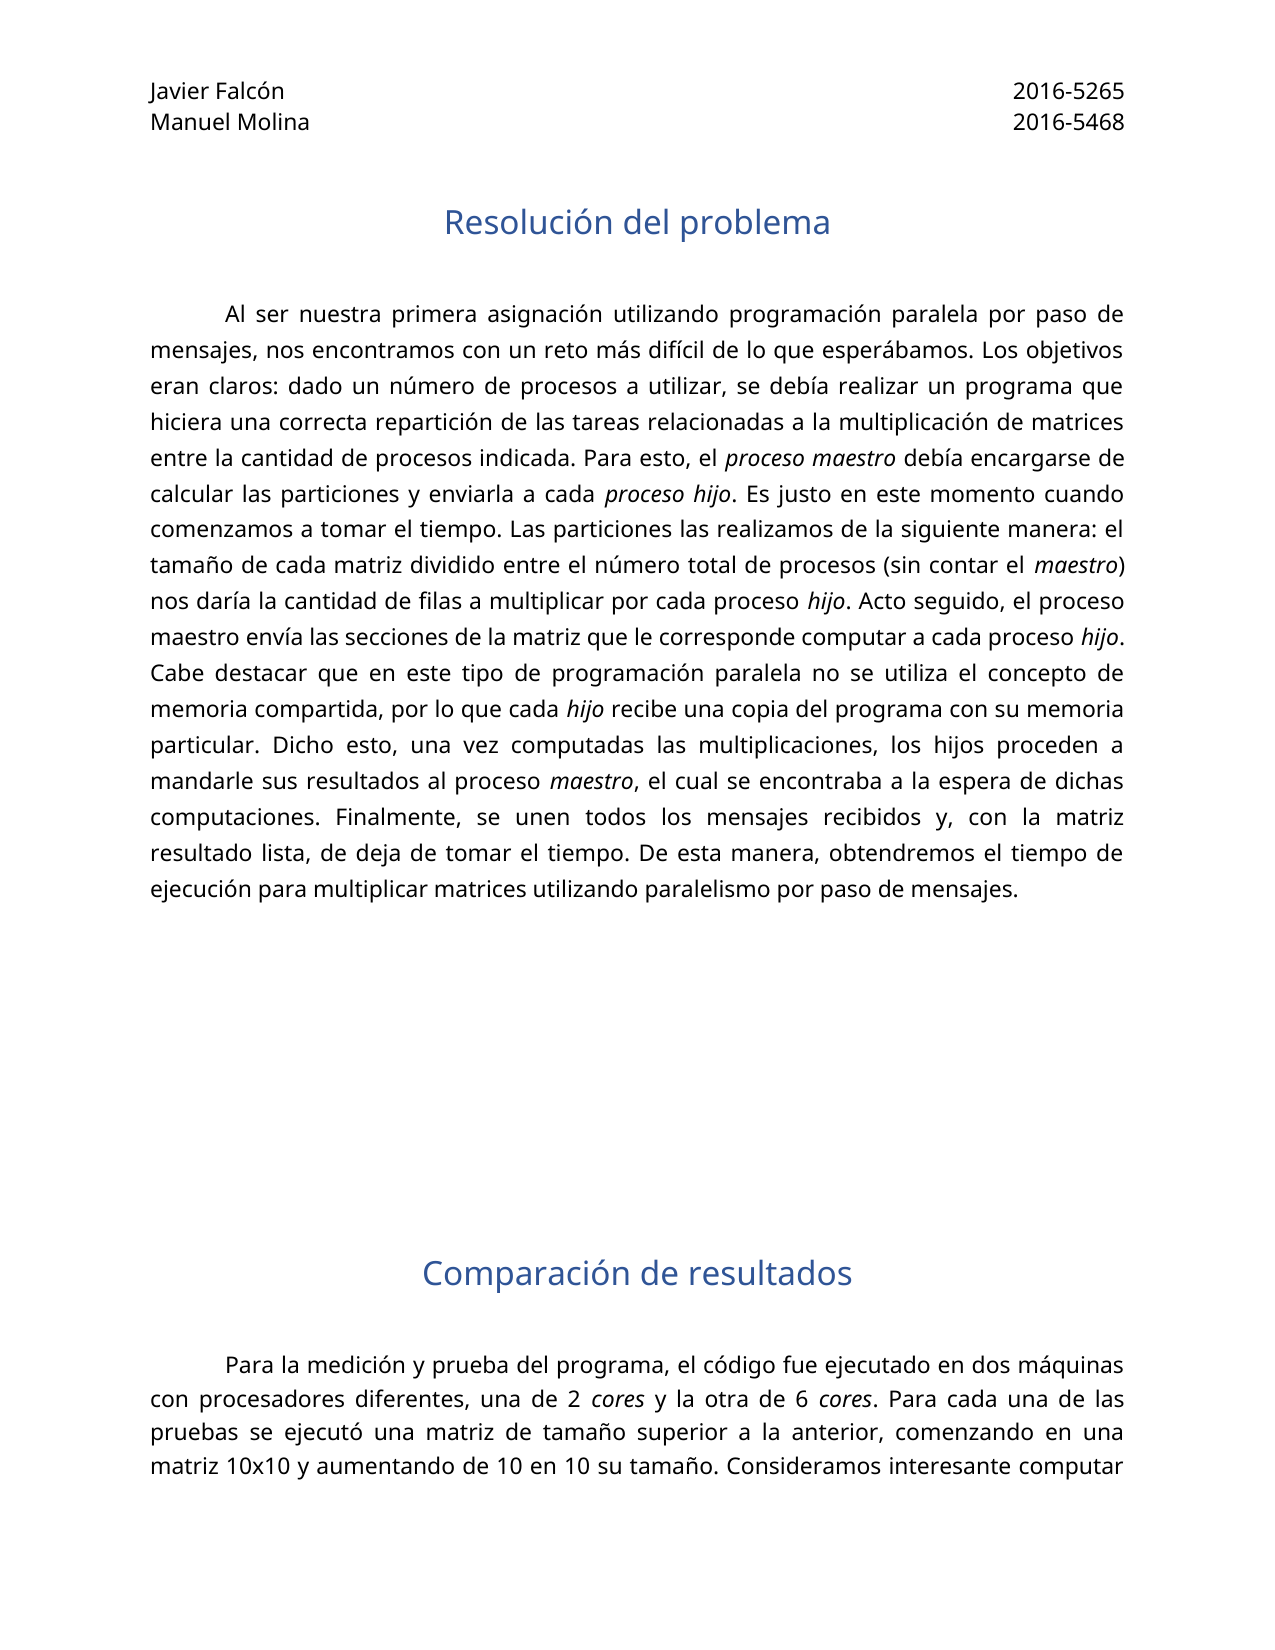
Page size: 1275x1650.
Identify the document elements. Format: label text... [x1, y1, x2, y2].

text Al ser nuestra primera asignación utilizando programación paralela por paso de mensajes, nos encontramos con un reto más difícil de lo que esperábamos. Los objetivos eran claros: dado un número de procesos a utilizar, se debía realizar un programa que hiciera una correcta repartición de las tareas relacionadas a la multiplicación de matrices entre la cantidad de procesos indicada. Para esto, el proceso maestro debía encargarse de calcular las particiones y enviarla a cada proceso hijo. Es justo en este momento cuando comenzamos a tomar el tiempo. Las particiones las realizamos de la siguiente manera: el tamaño de cada matriz dividido entre el número total de procesos (sin contar el maestro) nos daría la cantidad de filas a multiplicar por cada proceso hijo. Acto seguido, el proceso maestro envía las secciones de la matriz que le corresponde computar a cada proceso hijo. Cabe destacar que en este tipo de programación paralela no se utiliza el concepto de memoria compartida, por lo que cada hijo recibe una copia del programa con su memoria particular. Dicho esto, una vez computadas las multiplicaciones, los hijos proceden a mandarle sus resultados al proceso maestro, el cual se encontraba a la espera de dichas computaciones. Finalmente, se unen todos los mensajes recibidos y, con la matriz resultado lista, de deja de tomar el tiempo. De esta manera, obtendremos el tiempo de ejecución para multiplicar matrices utilizando paralelismo por paso de mensajes. [150, 298, 1125, 904]
subtitle Resolución del problema [150, 198, 1125, 244]
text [150, 1349, 1125, 1481]
subtitle Comparación de resultados [150, 1249, 1125, 1295]
